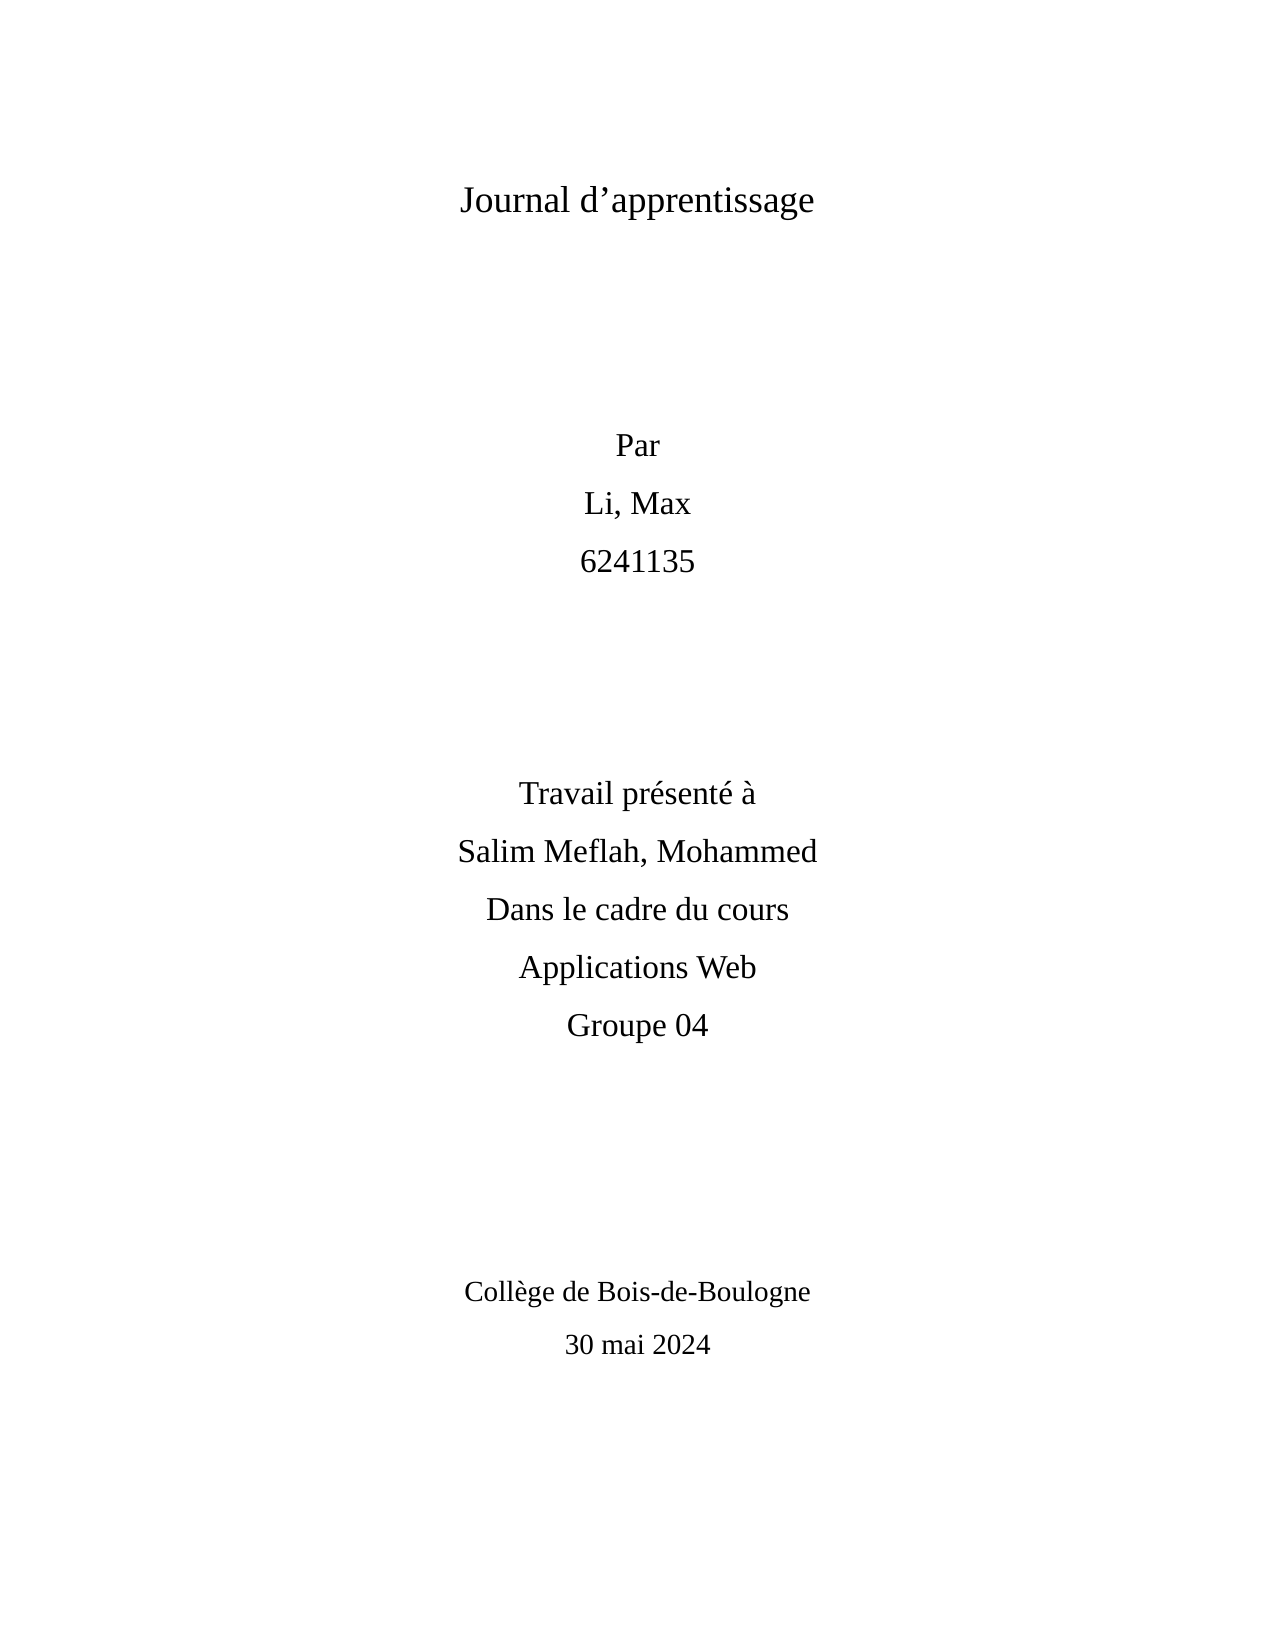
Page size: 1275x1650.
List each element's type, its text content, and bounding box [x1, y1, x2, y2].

text Par [148, 425, 1127, 463]
text Salim Meflah, Mohammed [148, 831, 1127, 869]
text 6241135 [148, 541, 1127, 579]
text Dans le cadre du cours [148, 889, 1127, 927]
text Collège de Bois-de-Boulogne [148, 1274, 1127, 1308]
text Li, Max [148, 483, 1127, 521]
text Groupe 04 [148, 1005, 1127, 1043]
text 30 mai 2024 [148, 1327, 1127, 1361]
text Journal d’apprentissage [148, 177, 1127, 220]
text Applications Web [148, 947, 1127, 985]
text Travail présenté à [148, 773, 1127, 811]
